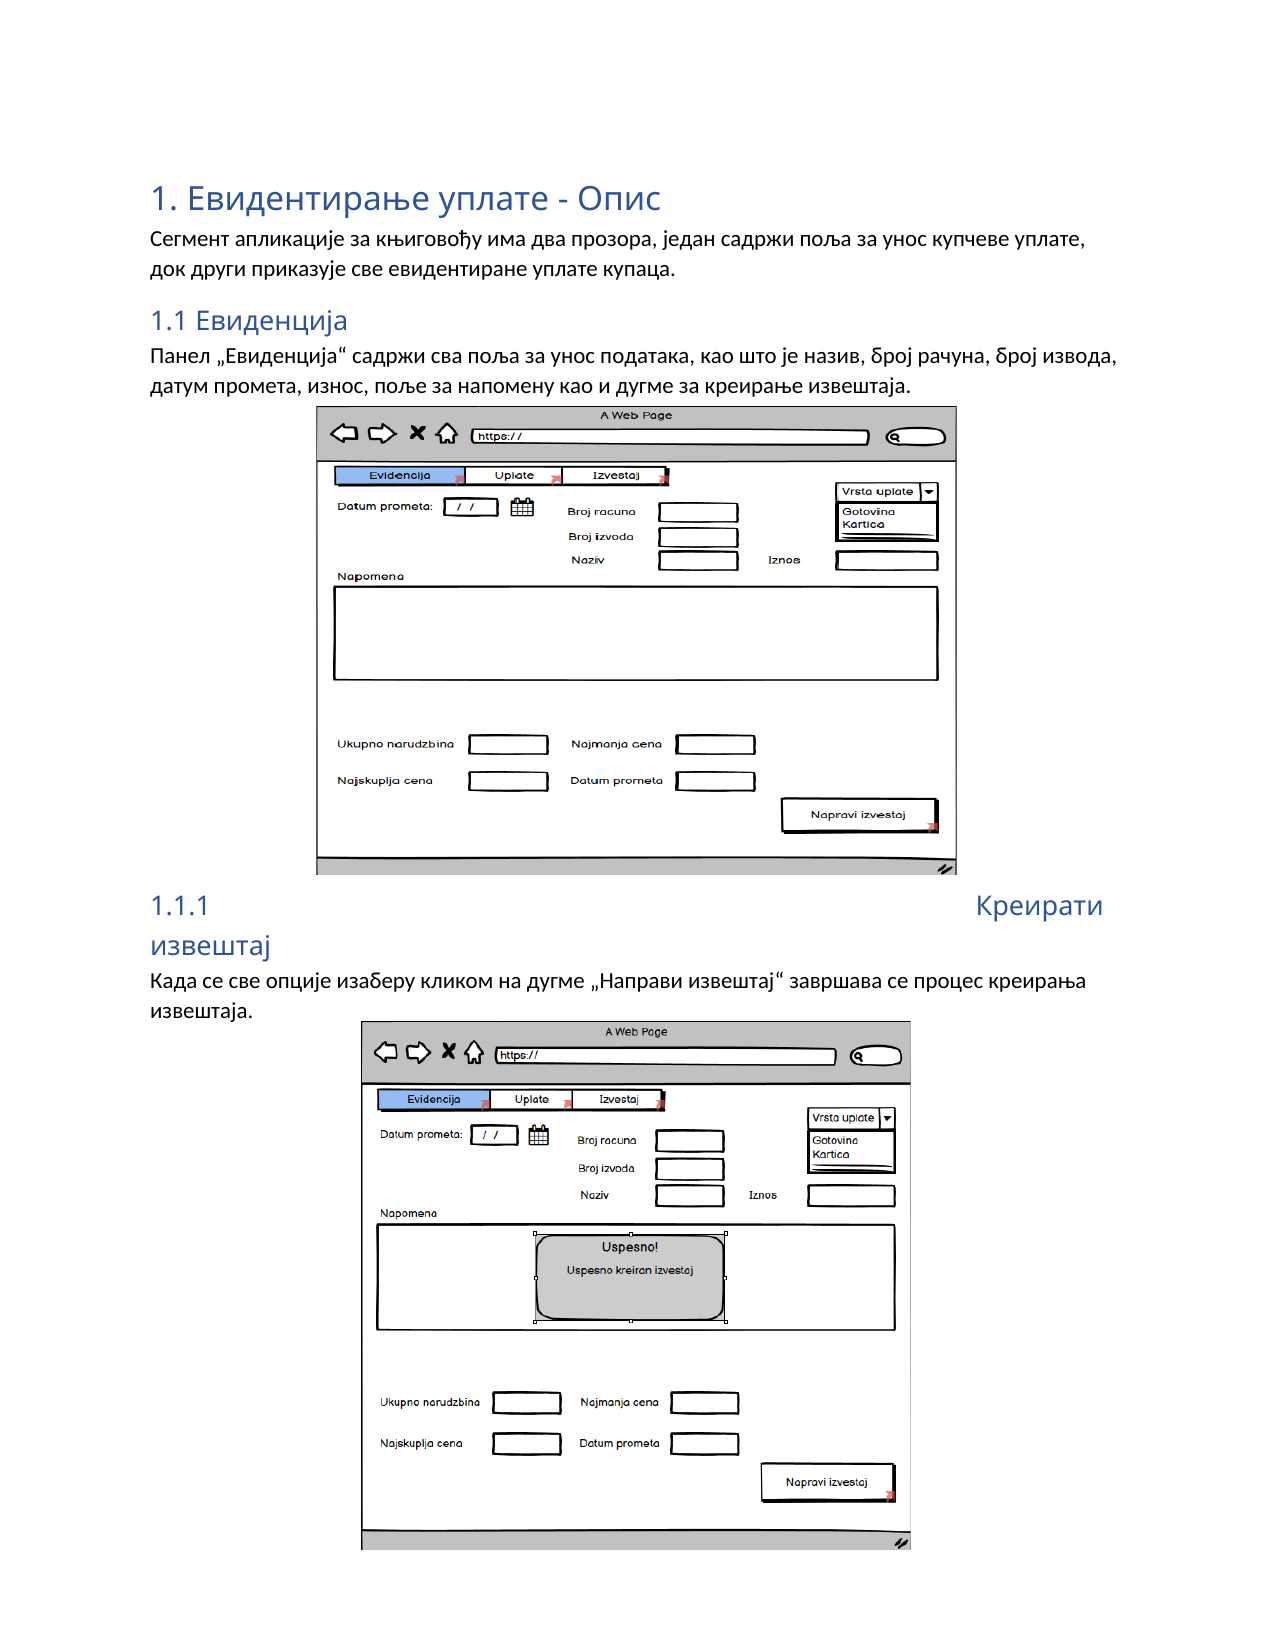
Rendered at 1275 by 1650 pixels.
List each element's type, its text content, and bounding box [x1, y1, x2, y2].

subtitle 1.1 Евиденција [150, 301, 1125, 338]
picture [361, 1021, 911, 1550]
text Када се све опције изаберу кликом на дугме „Направи извештај“ завршава се процес креирања извештаја. [150, 966, 1125, 1024]
subtitle 1. Евидентирање уплате - Опис [150, 175, 1125, 220]
text Панел „Евиденција“ садржи сва поља за унос података, као што је назив, број рачуна, број извода, датум промета, износ, поље за напомену као и дугме за креирање извештаја. [150, 341, 1125, 399]
text Сегмент апликације за књиговођу има два прозора, један садржи поља за унос купчеве уплате, док други приказује све евидентиране уплате купаца. [150, 224, 1125, 282]
subtitle 1.1.1 Креирати извештај [150, 887, 1125, 963]
picture [316, 406, 957, 875]
